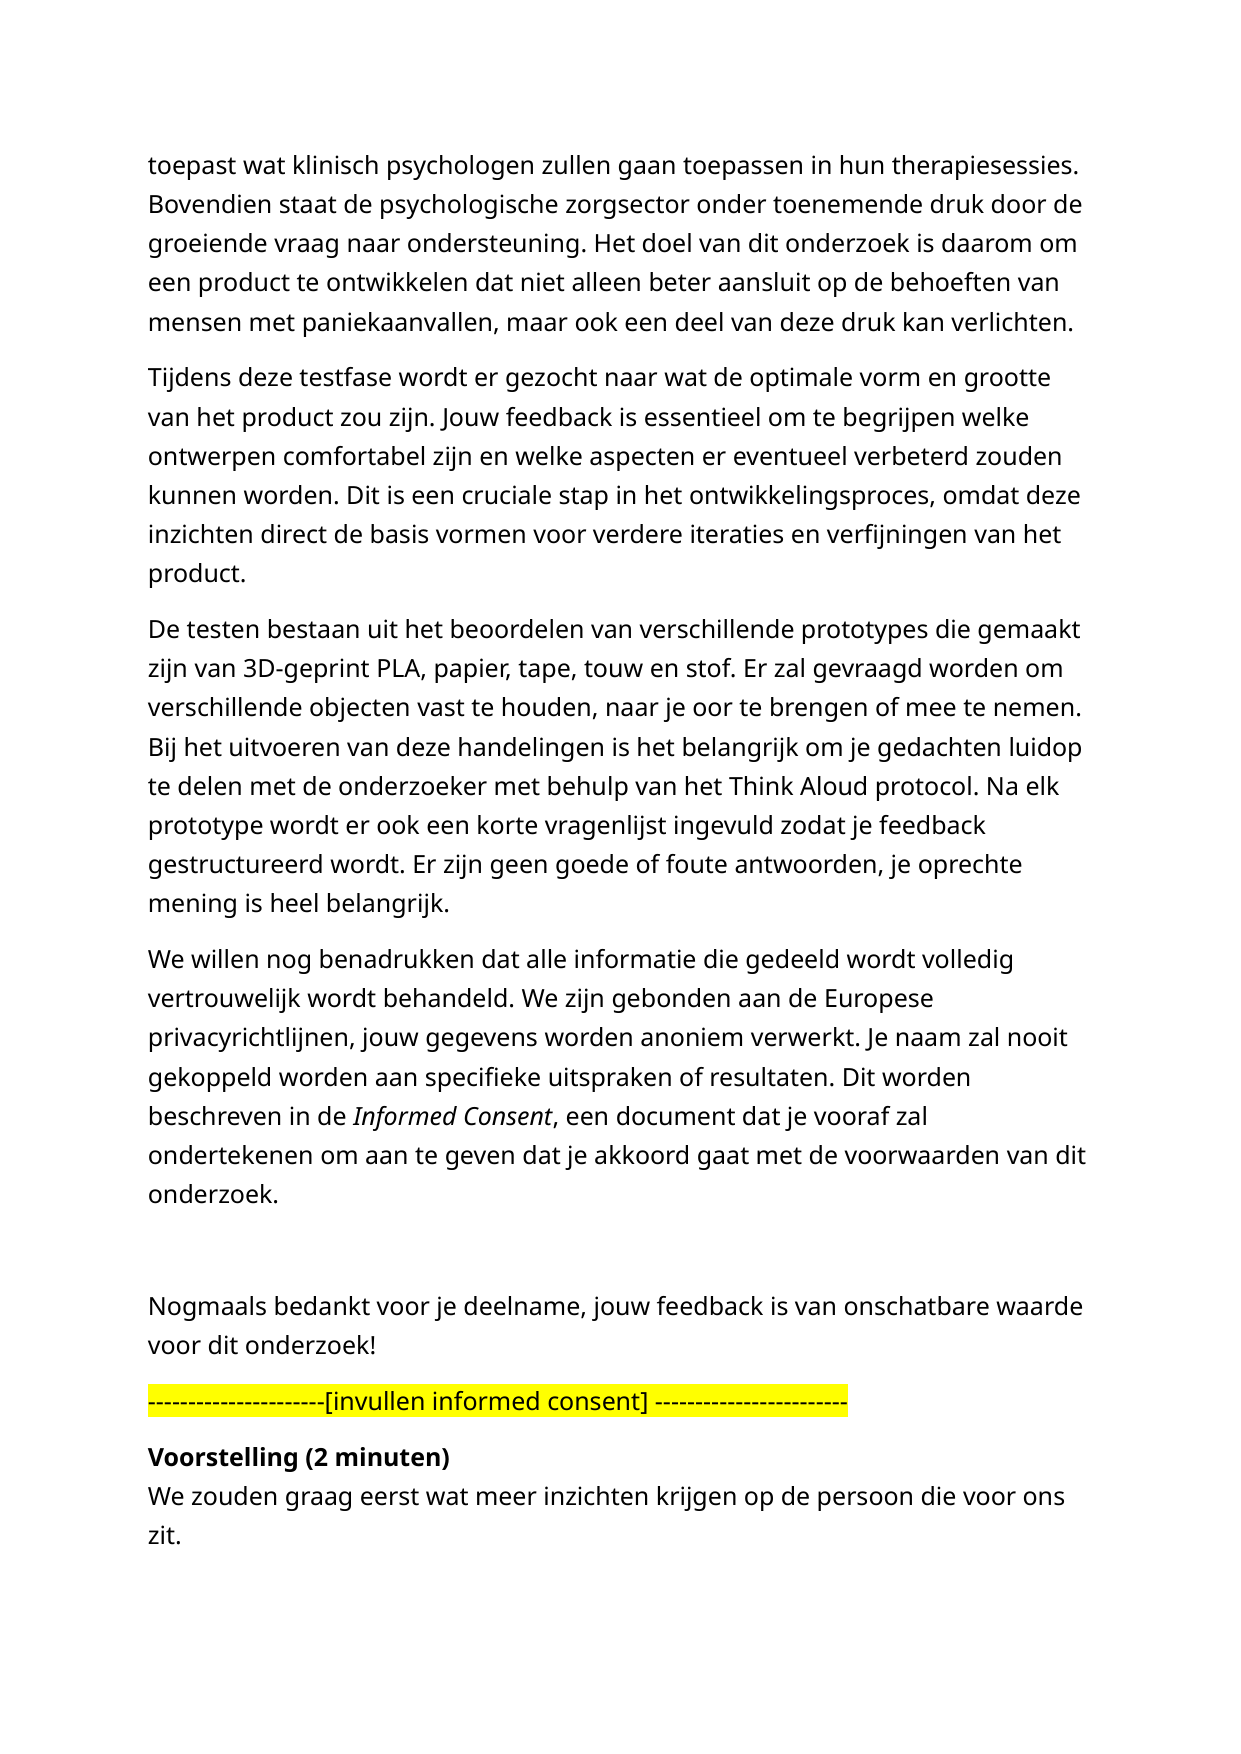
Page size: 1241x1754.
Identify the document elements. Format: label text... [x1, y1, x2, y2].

text De testen bestaan uit het beoordelen van verschillende prototypes die gemaakt zijn van 3D-geprint PLA, papier, tape, touw en stof. Er zal gevraagd worden om verschillende objecten vast te houden, naar je oor te brengen of mee te nemen. Bij het uitvoeren van deze handelingen is het belangrijk om je gedachten luidop te delen met de onderzoeker met behulp van het Think Aloud protocol. Na elk prototype wordt er ook een korte vragenlijst ingevuld zodat je feedback gestructureerd wordt. Er zijn geen goede of foute antwoorden, je oprechte mening is heel belangrijk. [148, 612, 1093, 920]
text Voorstelling (2 minuten) We zouden graag eerst wat meer inzichten krijgen op de persoon die voor ons zit. [148, 1439, 1093, 1552]
text Tijdens deze testfase wordt er gezocht naar wat de optimale vorm en grootte van het product zou zijn. Jouw feedback is essentieel om te begrijpen welke ontwerpen comfortabel zijn en welke aspecten er eventueel verbeterd zouden kunnen worden. Dit is een cruciale stap in het ontwikkelingsproces, omdat deze inzichten direct de basis vormen voor verdere iteraties en verfijningen van het product. [148, 360, 1093, 590]
text Nogmaals bedankt voor je deelname, jouw feedback is van onschatbare waarde voor dit onderzoek! [148, 1288, 1093, 1362]
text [148, 148, 1093, 338]
text ----------------------[invullen informed consent] ------------------------ [148, 1383, 1093, 1417]
text We willen nog benadrukken dat alle informatie die gedeeld wordt volledig vertrouwelijk wordt behandeld. We zijn gebonden aan de Europese privacyrichtlijnen, jouw gegevens worden anoniem verwerkt. Je naam zal nooit gekoppeld worden aan specifieke uitspraken of resultaten. Dit worden beschreven in de Informed Consent, een document dat je vooraf zal ondertekenen om aan te geven dat je akkoord gaat met de voorwaarden van dit onderzoek. [148, 942, 1093, 1211]
